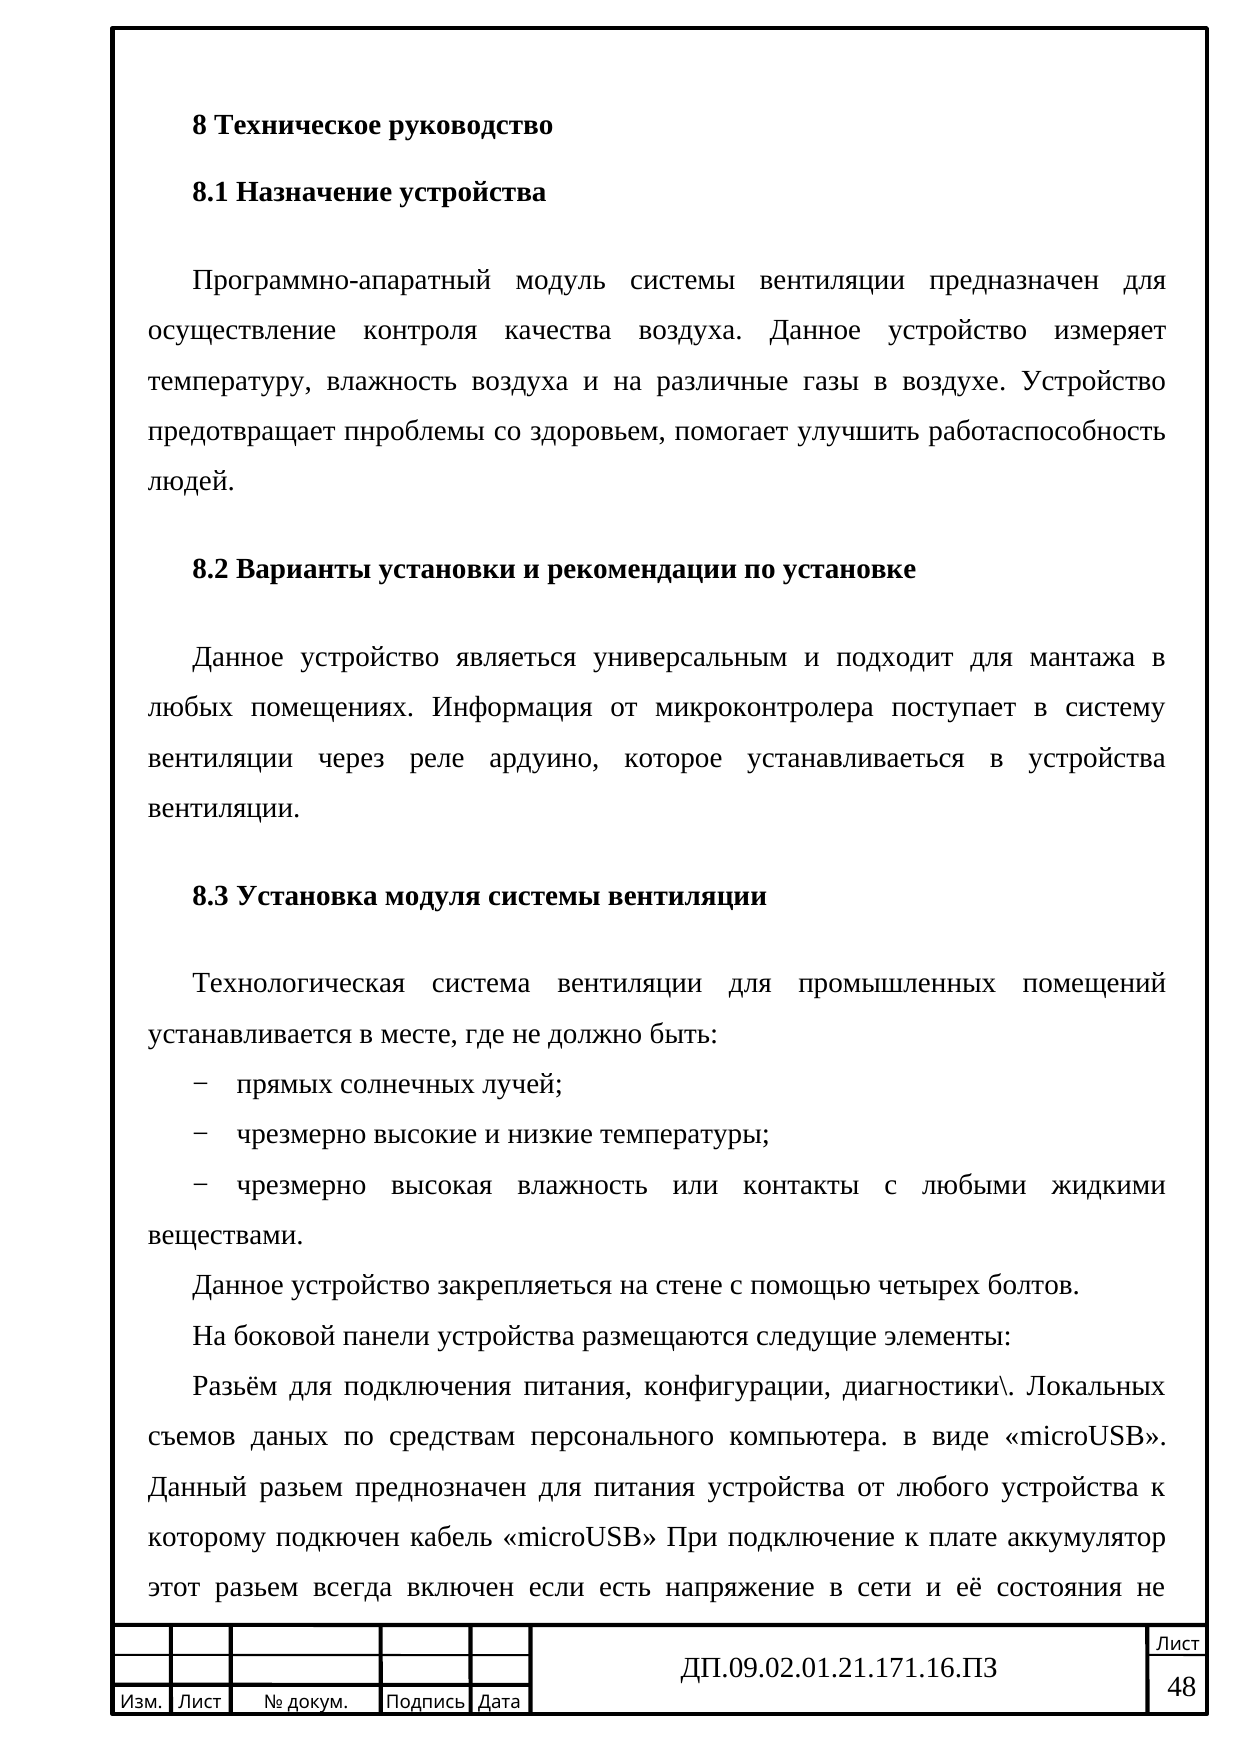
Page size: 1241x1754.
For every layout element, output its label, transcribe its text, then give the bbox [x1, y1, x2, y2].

list чрезмерно высокие и низкие температуры; [148, 1117, 1167, 1150]
text Данное устройство являеться универсальным и подходит для мантажа в любых помещениях. Информация от микроконтролера поступает в систему вентиляции через реле ардуино, которое устанавливаеться в устройства вентиляции. [148, 639, 1167, 823]
text 8.2 Варианты установки и рекомендации по установке [148, 551, 1167, 585]
list прямых солнечных лучей; [148, 1066, 1167, 1100]
text Программно-апаратный модуль системы вентиляции предназначен для осуществление контроля качества воздуха. Данное устройство измеряет температуру, влажность воздуха и на различные газы в воздухе. Устройство предотвращает пнроблемы со здоровьем, помогает улучшить работаспособность людей. [148, 262, 1167, 497]
text 8.3 Установка модуля системы вентиляции [148, 878, 1167, 911]
text Данное устройство закрепляеться на стене с помощью четырех болтов. [148, 1267, 1167, 1301]
text 8 Техническое руководство [148, 107, 1167, 141]
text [148, 1368, 1167, 1603]
text На боковой панели устройства размещаются следущие элементы: [148, 1318, 1167, 1351]
text 8.1 Назначение устройства [148, 174, 1167, 208]
text Технологическая система вентиляции для промышленных помещений устанавливается в месте, где не должно быть: [148, 966, 1167, 1049]
list чрезмерно высокая влажность или контакты с любыми жидкими веществами. [148, 1167, 1167, 1251]
